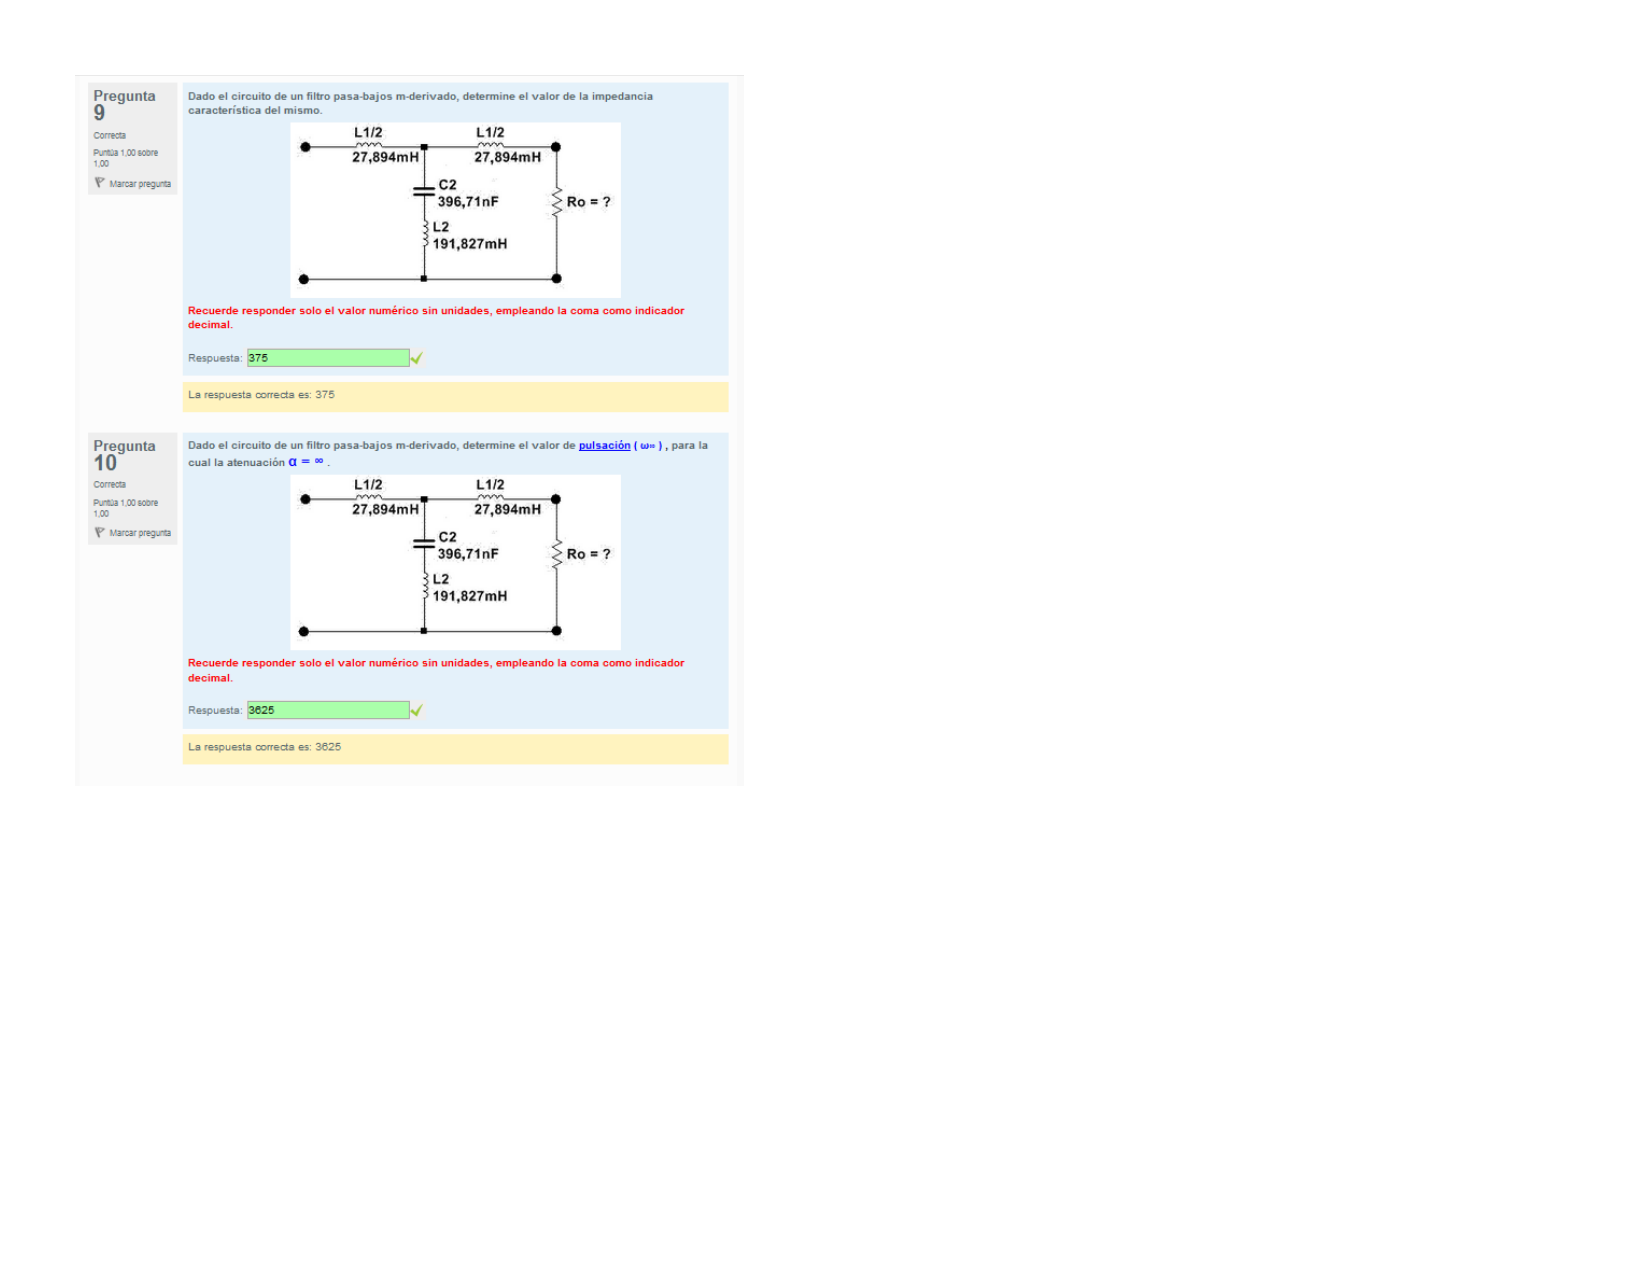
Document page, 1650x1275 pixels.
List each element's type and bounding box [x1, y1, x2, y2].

picture [75, 75, 744, 786]
